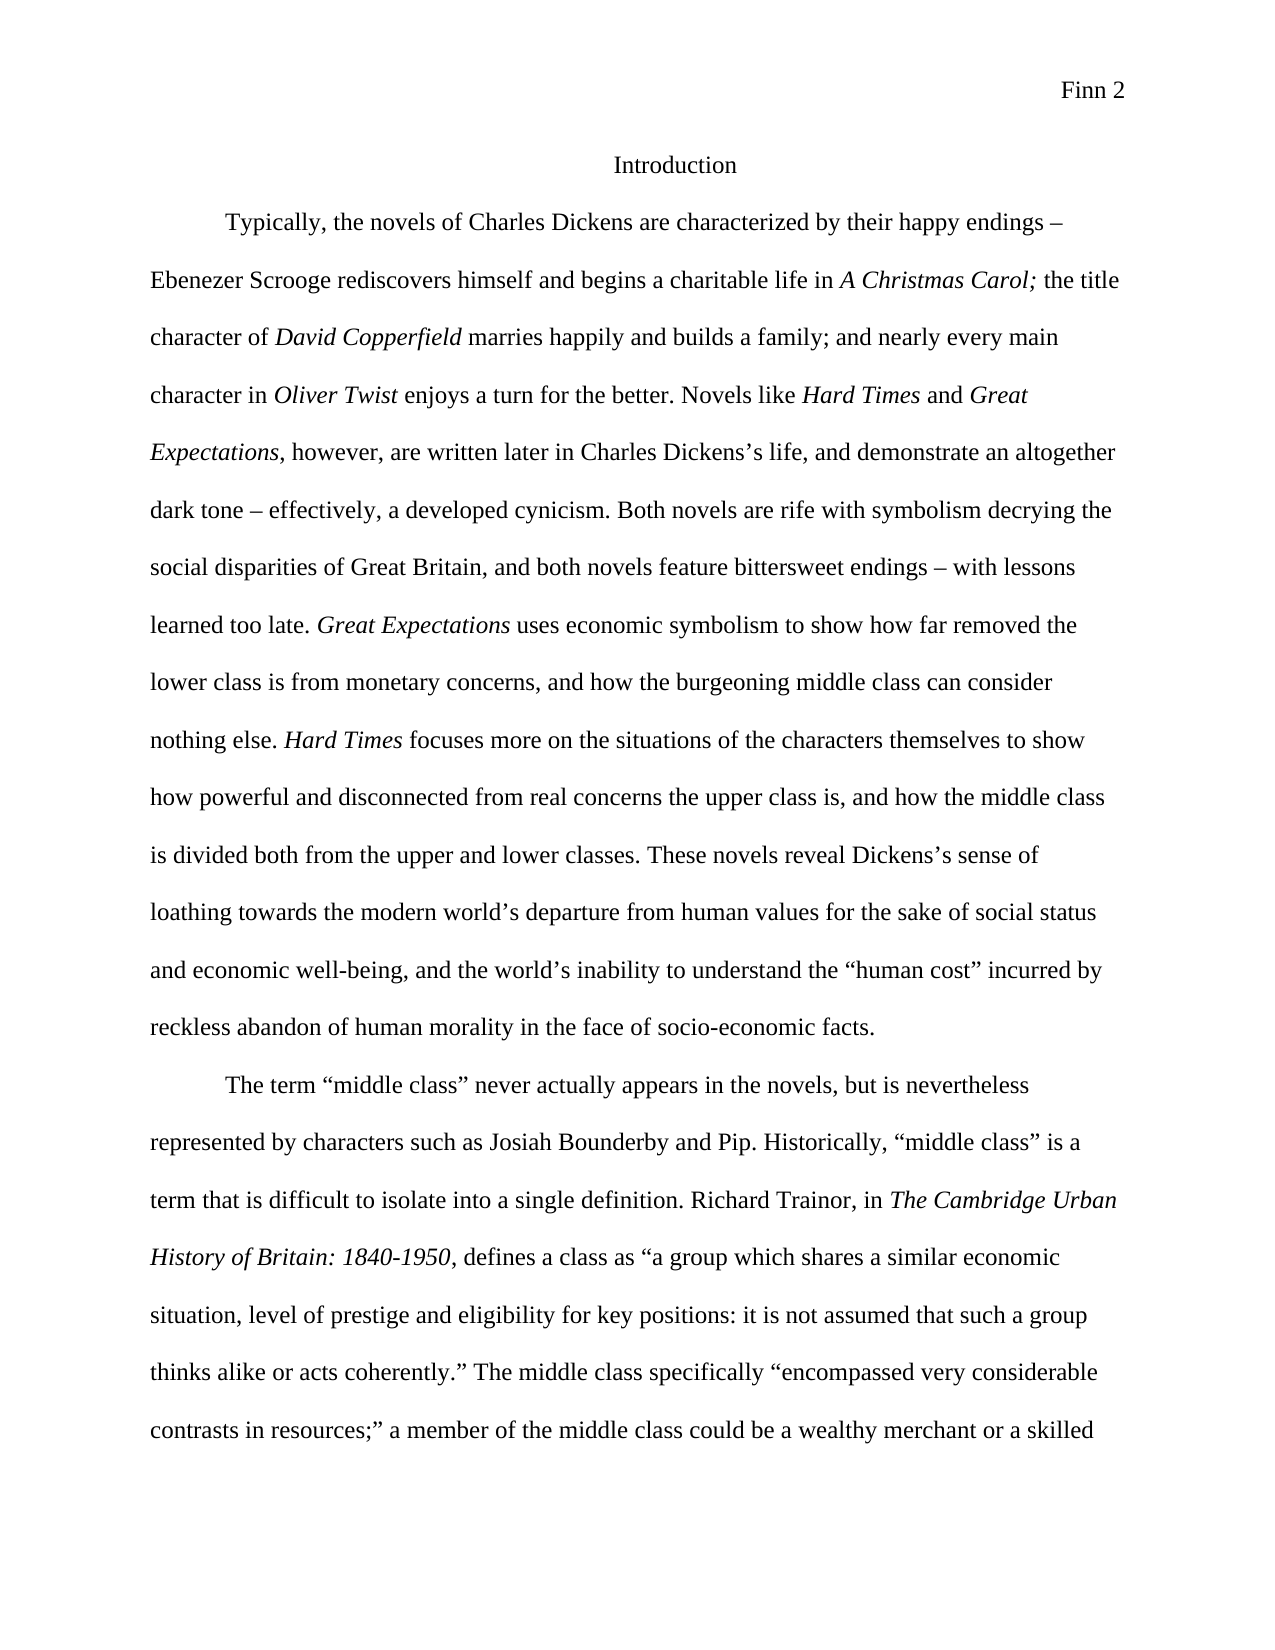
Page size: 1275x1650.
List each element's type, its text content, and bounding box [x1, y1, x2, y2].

text Introduction [150, 150, 1125, 179]
text Typically, the novels of Charles Dickens are characterized by their happy endings – Ebenezer Scrooge rediscovers himself and begins a charitable life in A Christmas Carol; the title character of David Copperfield marries happily and builds a family; and nearly every main character in Oliver Twist enjoys a turn for the better. Novels like Hard Times and Great Expectations, however, are written later in Charles Dickens’s life, and demonstrate an altogether dark tone – effectively, a developed cynicism. Both novels are rife with symbolism decrying the social disparities of Great Britain, and both novels feature bittersweet endings – with lessons learned too late. Great Expectations uses economic symbolism to show how far removed the lower class is from monetary concerns, and how the burgeoning middle class can consider nothing else. Hard Times focuses more on the situations of the characters themselves to show how powerful and disconnected from real concerns the upper class is, and how the middle class is divided both from the upper and lower classes. These novels reveal Dickens’s sense of loathing towards the modern world’s departure from human values for the sake of social status and economic well-being, and the world’s inability to understand the “human cost” incurred by reckless abandon of human morality in the face of socio-economic facts. [150, 207, 1125, 1041]
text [150, 1070, 1125, 1444]
